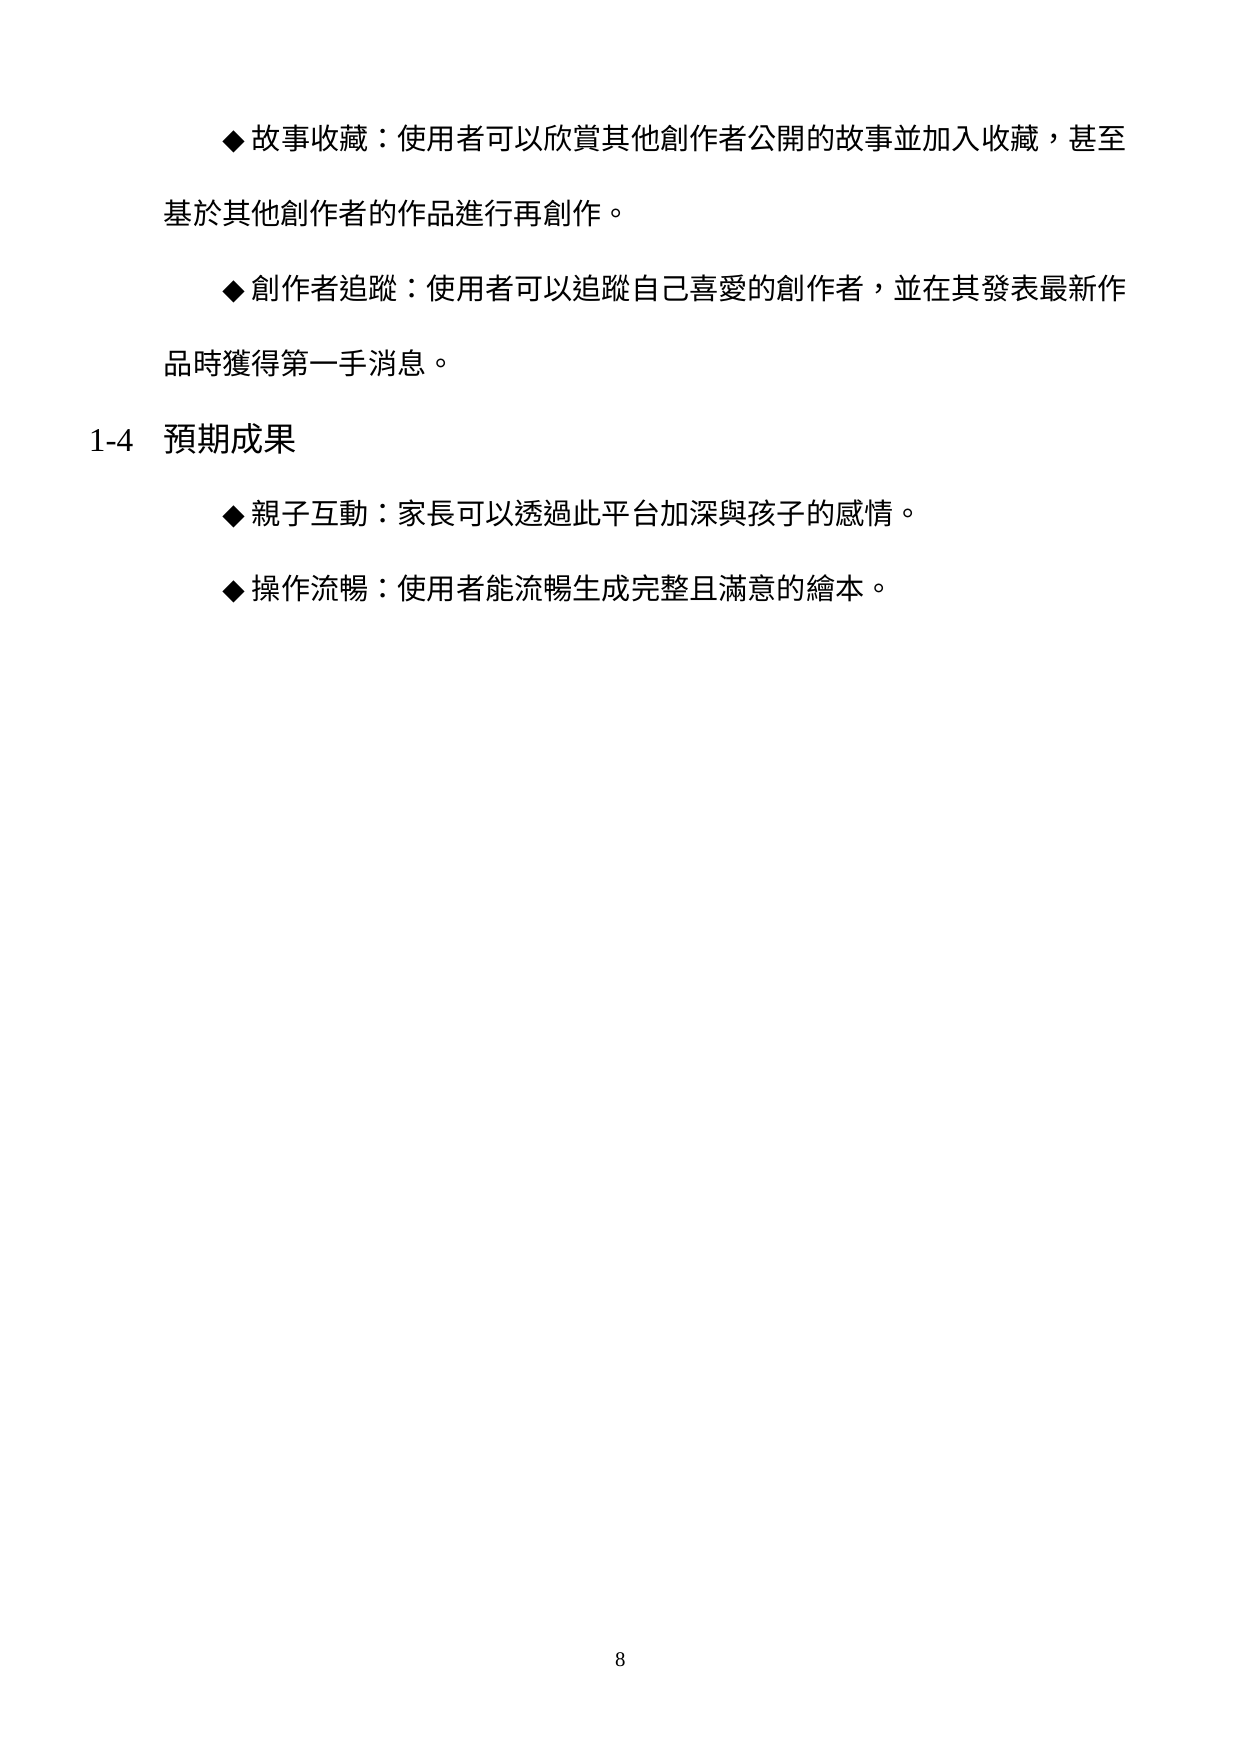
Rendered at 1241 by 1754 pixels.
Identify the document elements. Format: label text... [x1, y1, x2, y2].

list ◆ 創作者追蹤：使用者可以追蹤自己喜愛的創作者，並在其發表最新作品時獲得第一手消息。 [164, 249, 1152, 399]
list ◆ 故事收藏：使用者可以欣賞其他創作者公開的故事並加入收藏，甚至基於其他創作者的作品進行再創作。 [164, 99, 1152, 249]
list 預期成果 [89, 399, 1152, 474]
list ◆ 操作流暢：使用者能流暢生成完整且滿意的繪本。 [164, 549, 1152, 624]
list ◆ 親子互動：家長可以透過此平台加深與孩子的感情。 [164, 474, 1152, 549]
